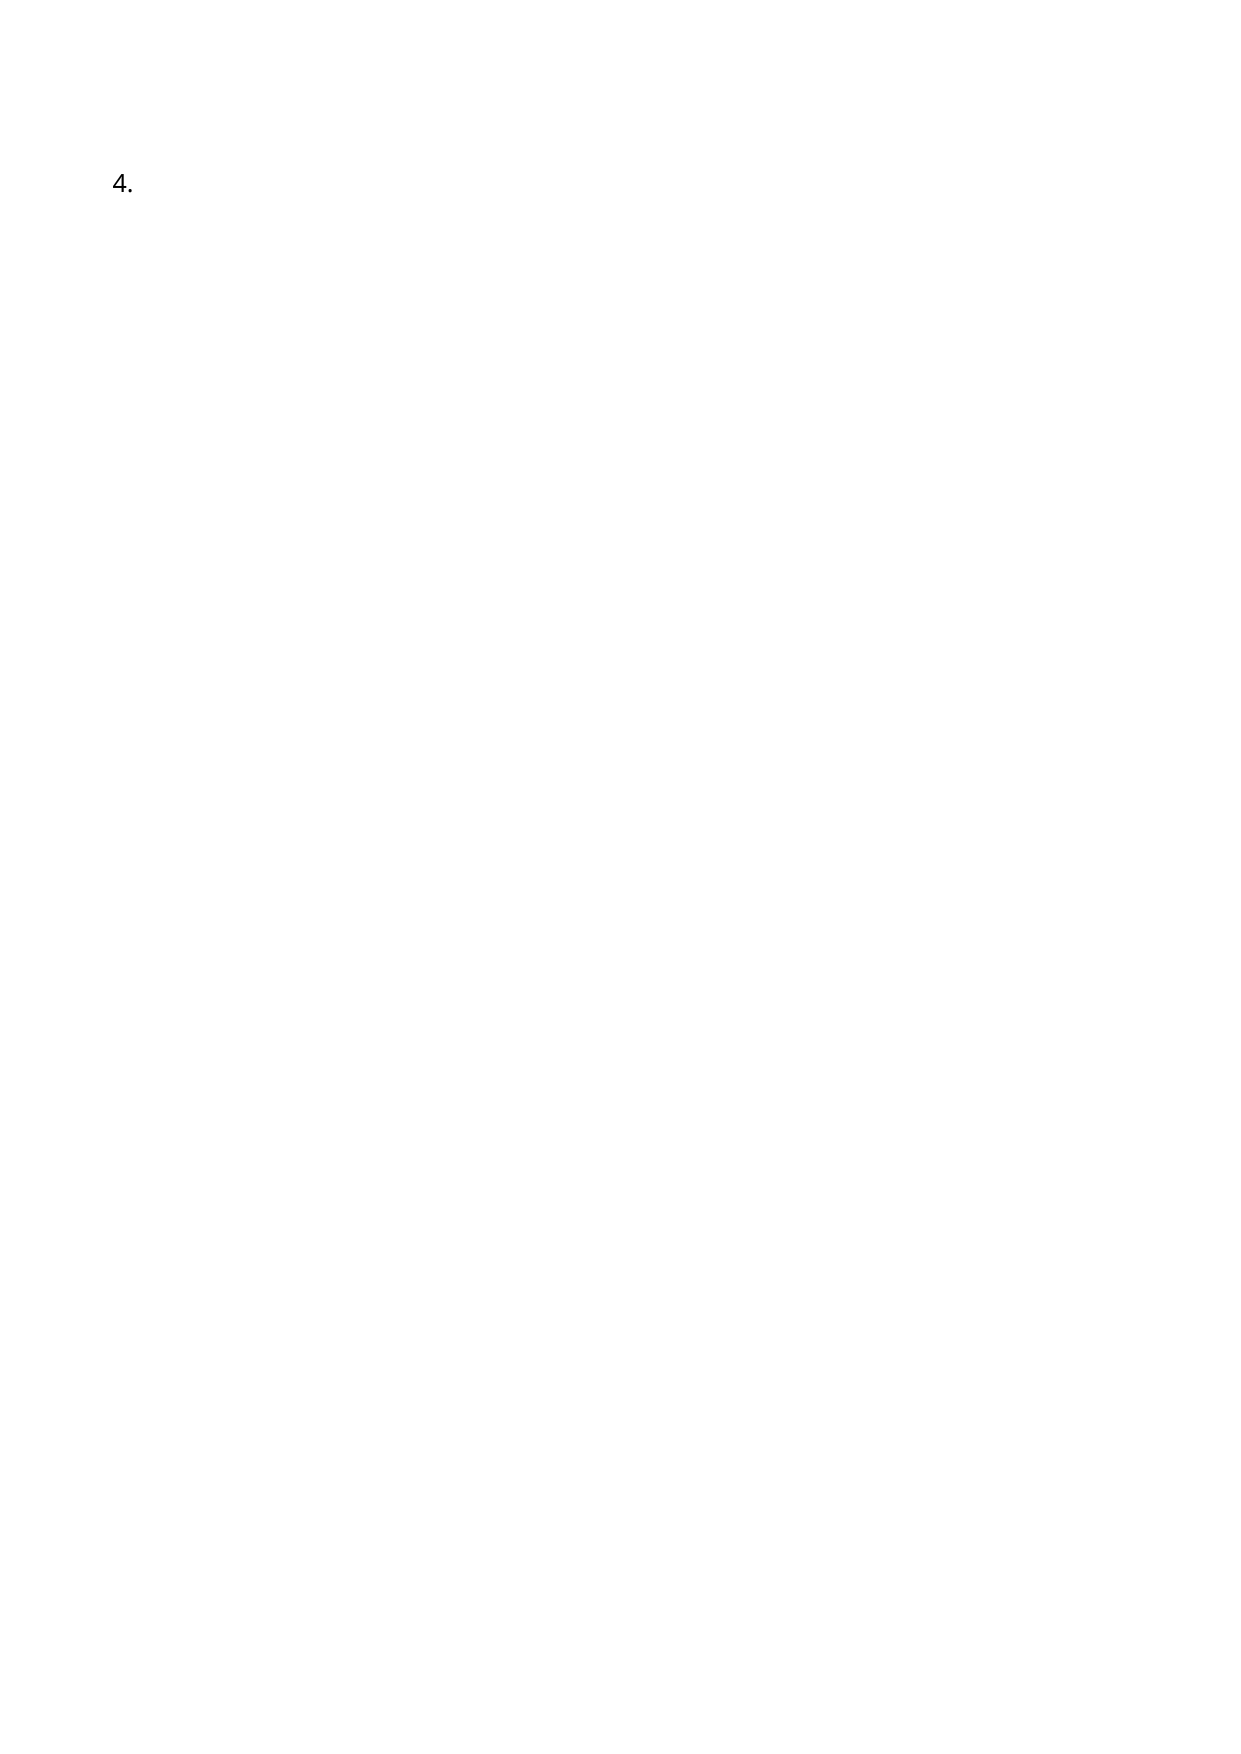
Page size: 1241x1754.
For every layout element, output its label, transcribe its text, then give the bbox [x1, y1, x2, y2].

text 4. [112, 164, 1128, 202]
